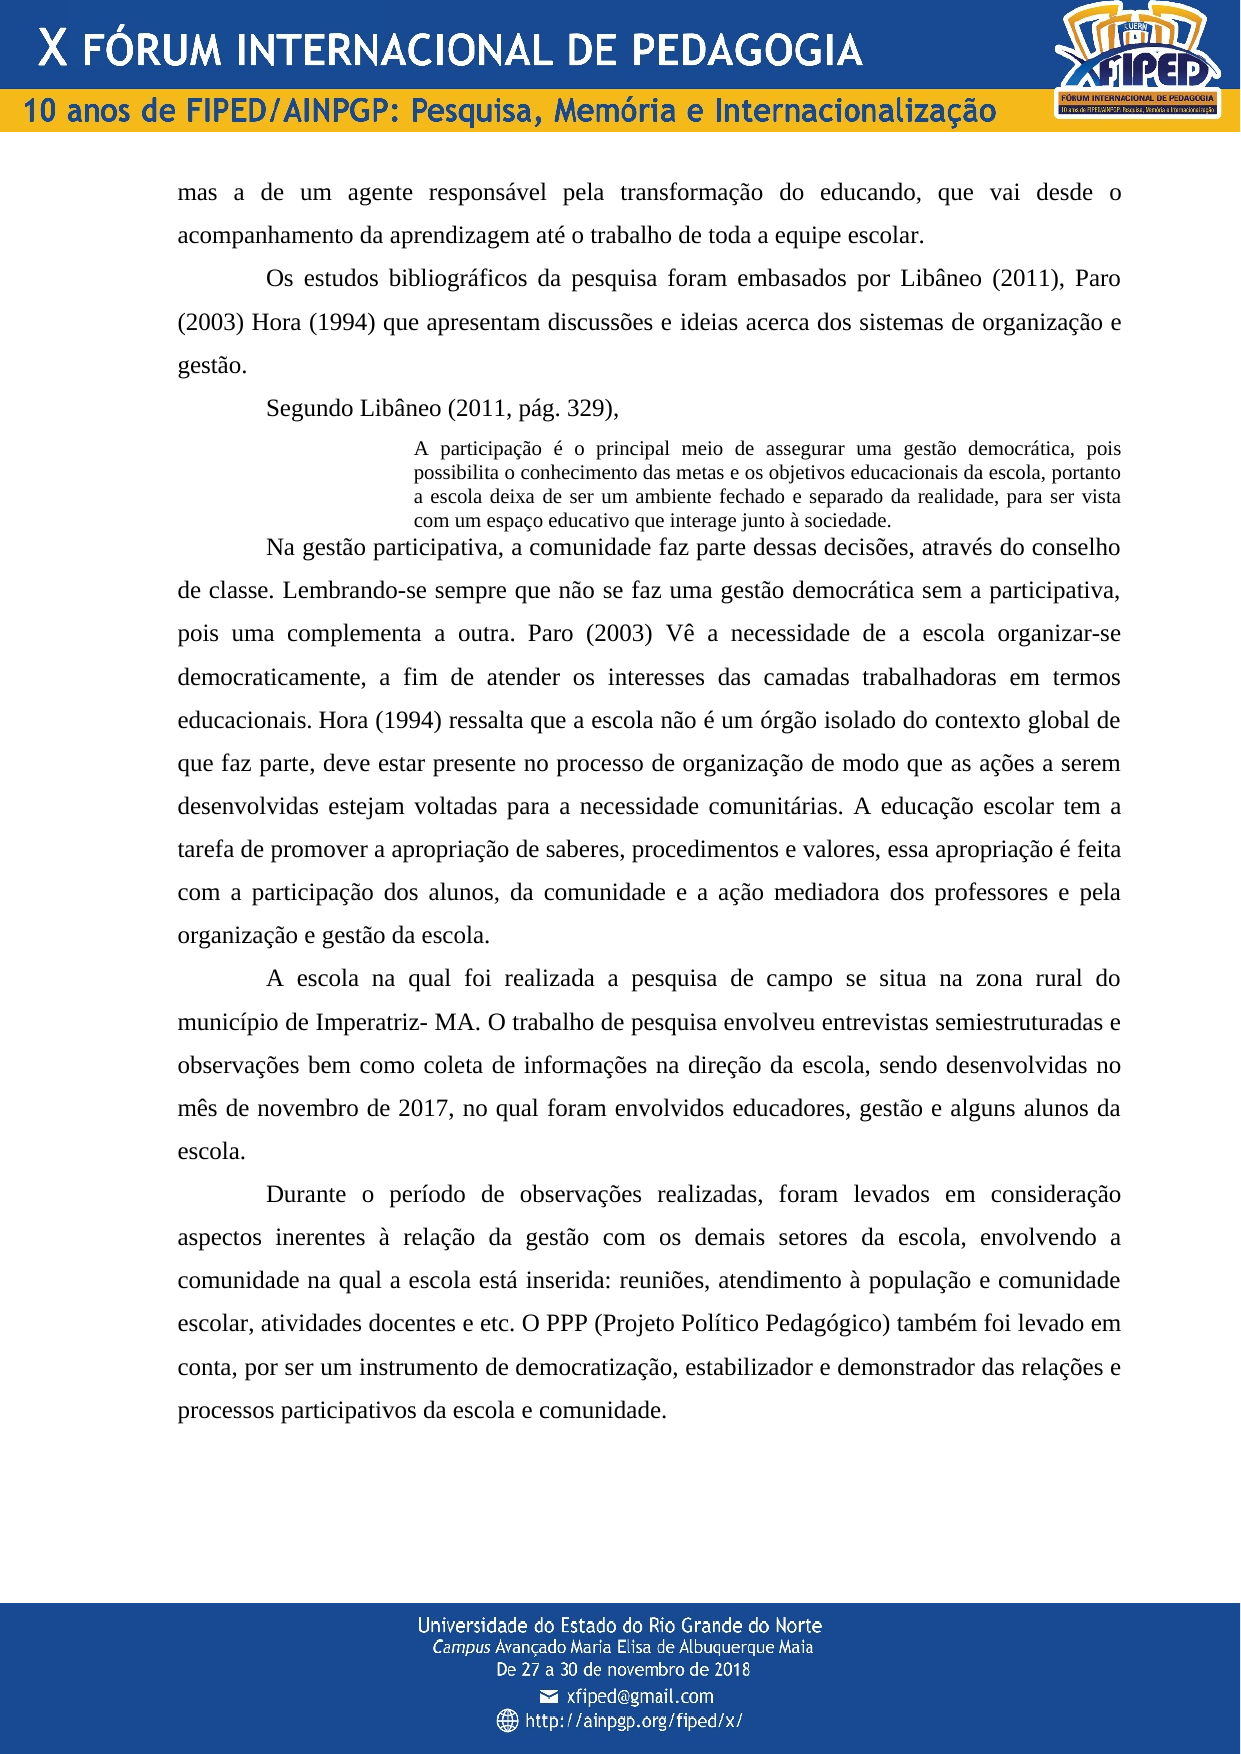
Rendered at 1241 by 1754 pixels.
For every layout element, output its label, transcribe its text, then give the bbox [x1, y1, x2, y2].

picture [0, 0, 1241, 132]
text A participação é o principal meio de assegurar uma gestão democrática, pois possibilita o conhecimento das metas e os objetivos educacionais da escola, portanto a escola deixa de ser um ambiente fechado e separado da realidade, para ser vista com um espaço educativo que interage junto à sociedade. [413, 436, 1122, 532]
text Na gestão participativa, a comunidade faz parte dessas decisões, através do conselho de classe. Lembrando-se sempre que não se faz uma gestão democrática sem a participativa, pois uma complementa a outra. Paro (2003) Vê a necessidade de a escola organizar-se democraticamente, a fim de atender os interesses das camadas trabalhadoras em termos educacionais. Hora (1994) ressalta que a escola não é um órgão isolado do contexto global de que faz parte, deve estar presente no processo de organização de modo que as ações a serem desenvolvidas estejam voltadas para a necessidade comunitárias. A educação escolar tem a tarefa de promover a apropriação de saberes, procedimentos e valores, essa apropriação é feita com a participação dos alunos, da comunidade e a ação mediadora dos professores e pela organização e gestão da escola. [177, 532, 1122, 949]
text A escola na qual foi realizada a pesquisa de campo se situa na zona rural do município de Imperatriz- MA. O trabalho de pesquisa envolveu entrevistas semiestruturadas e observações bem como coleta de informações na direção da escola, sendo desenvolvidas no mês de novembro de 2017, no qual foram envolvidos educadores, gestão e alguns alunos da escola. [177, 963, 1122, 1165]
text Os estudos bibliográficos da pesquisa foram embasados por Libâneo (2011), Paro (2003) Hora (1994) que apresentam discussões e ideias acerca dos sistemas de organização e gestão. [177, 263, 1122, 378]
text Segundo Libâneo (2011, pág. 329), [177, 393, 1122, 422]
picture [0, 1603, 1241, 1754]
text Durante o período de observações realizadas, foram levados em consideração aspectos inerentes à relação da gestão com os demais setores da escola, envolvendo a comunidade na qual a escola está inserida: reuniões, atendimento à população e comunidade escolar, atividades docentes e etc. O PPP (Projeto Político Pedagógico) também foi levado em conta, por ser um instrumento de democratização, estabilizador e demonstrador das relações e processos participativos da escola e comunidade. [177, 1179, 1122, 1423]
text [177, 177, 1122, 249]
